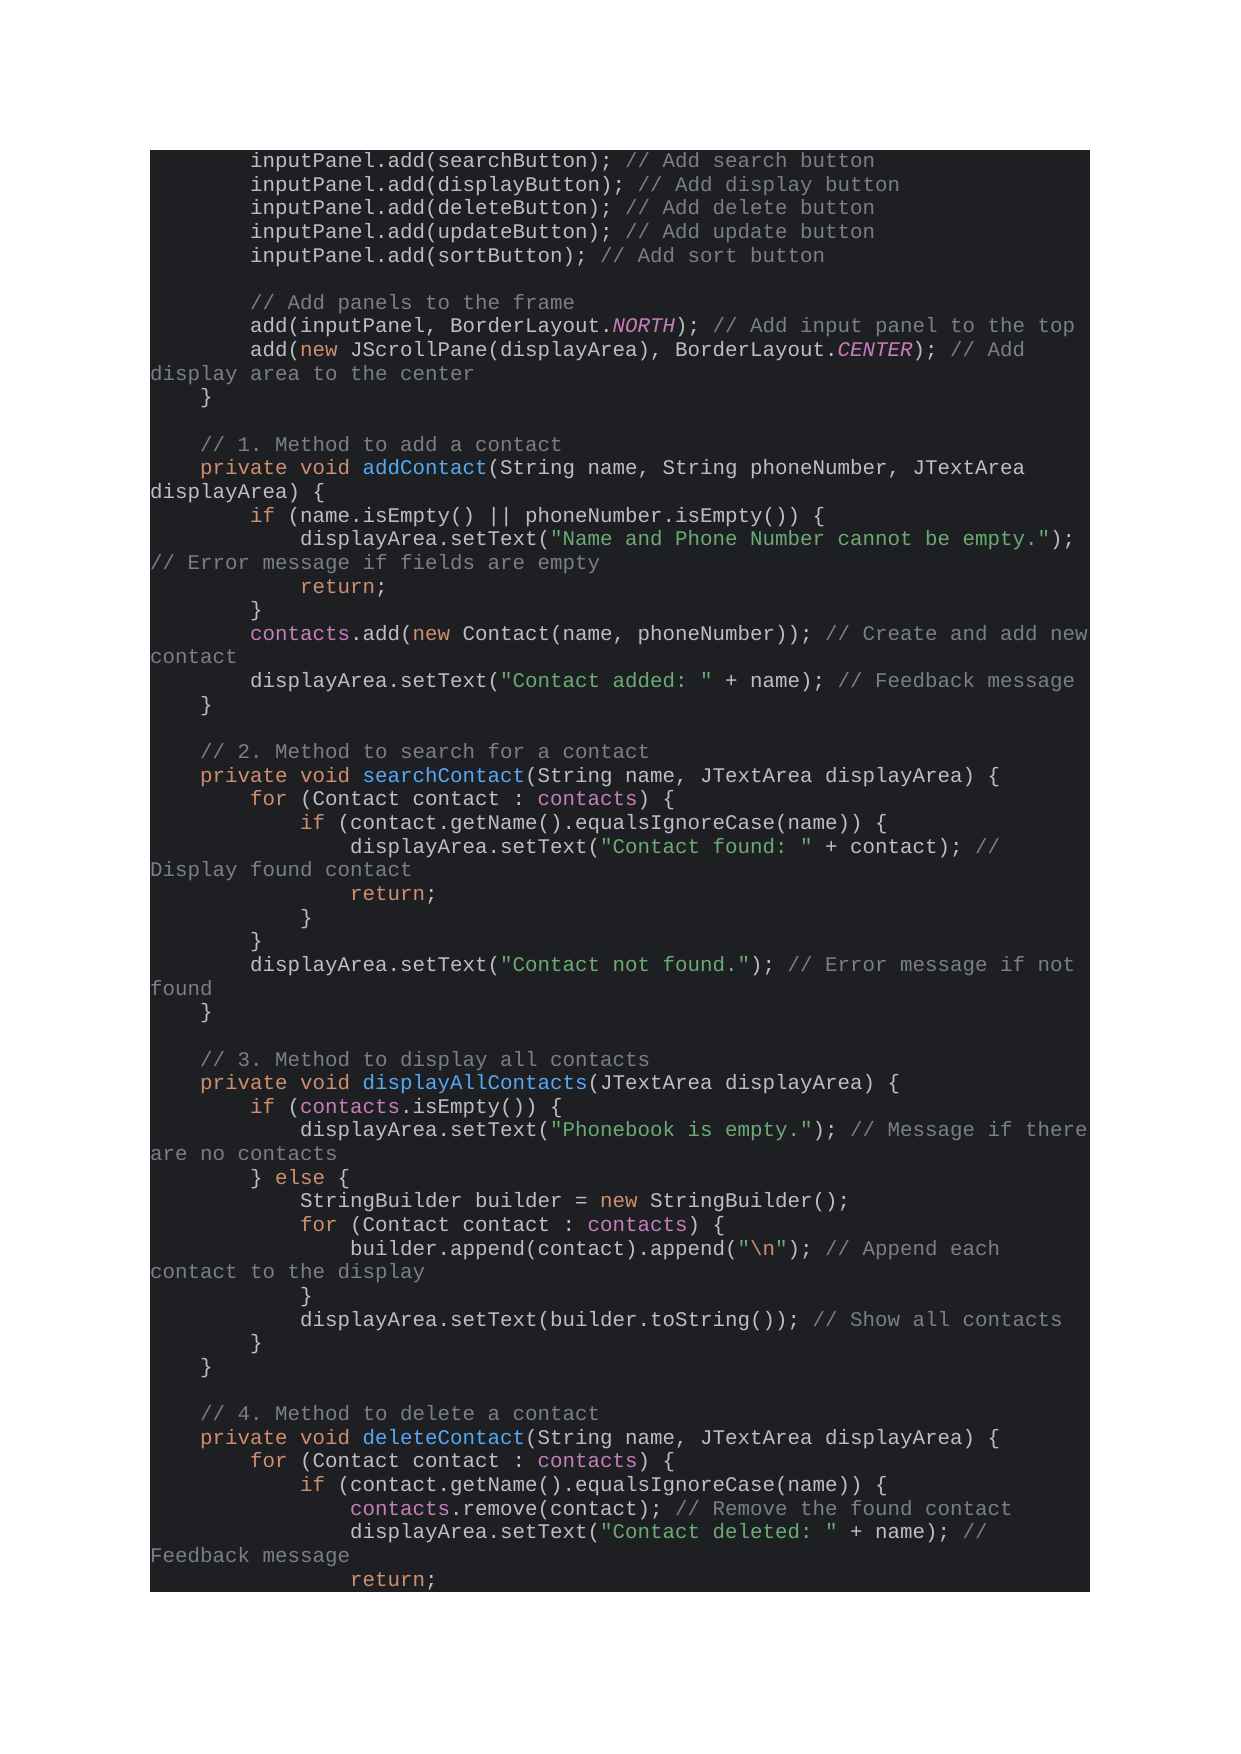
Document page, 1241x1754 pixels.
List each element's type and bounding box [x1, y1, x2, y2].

text [150, 150, 1090, 1592]
